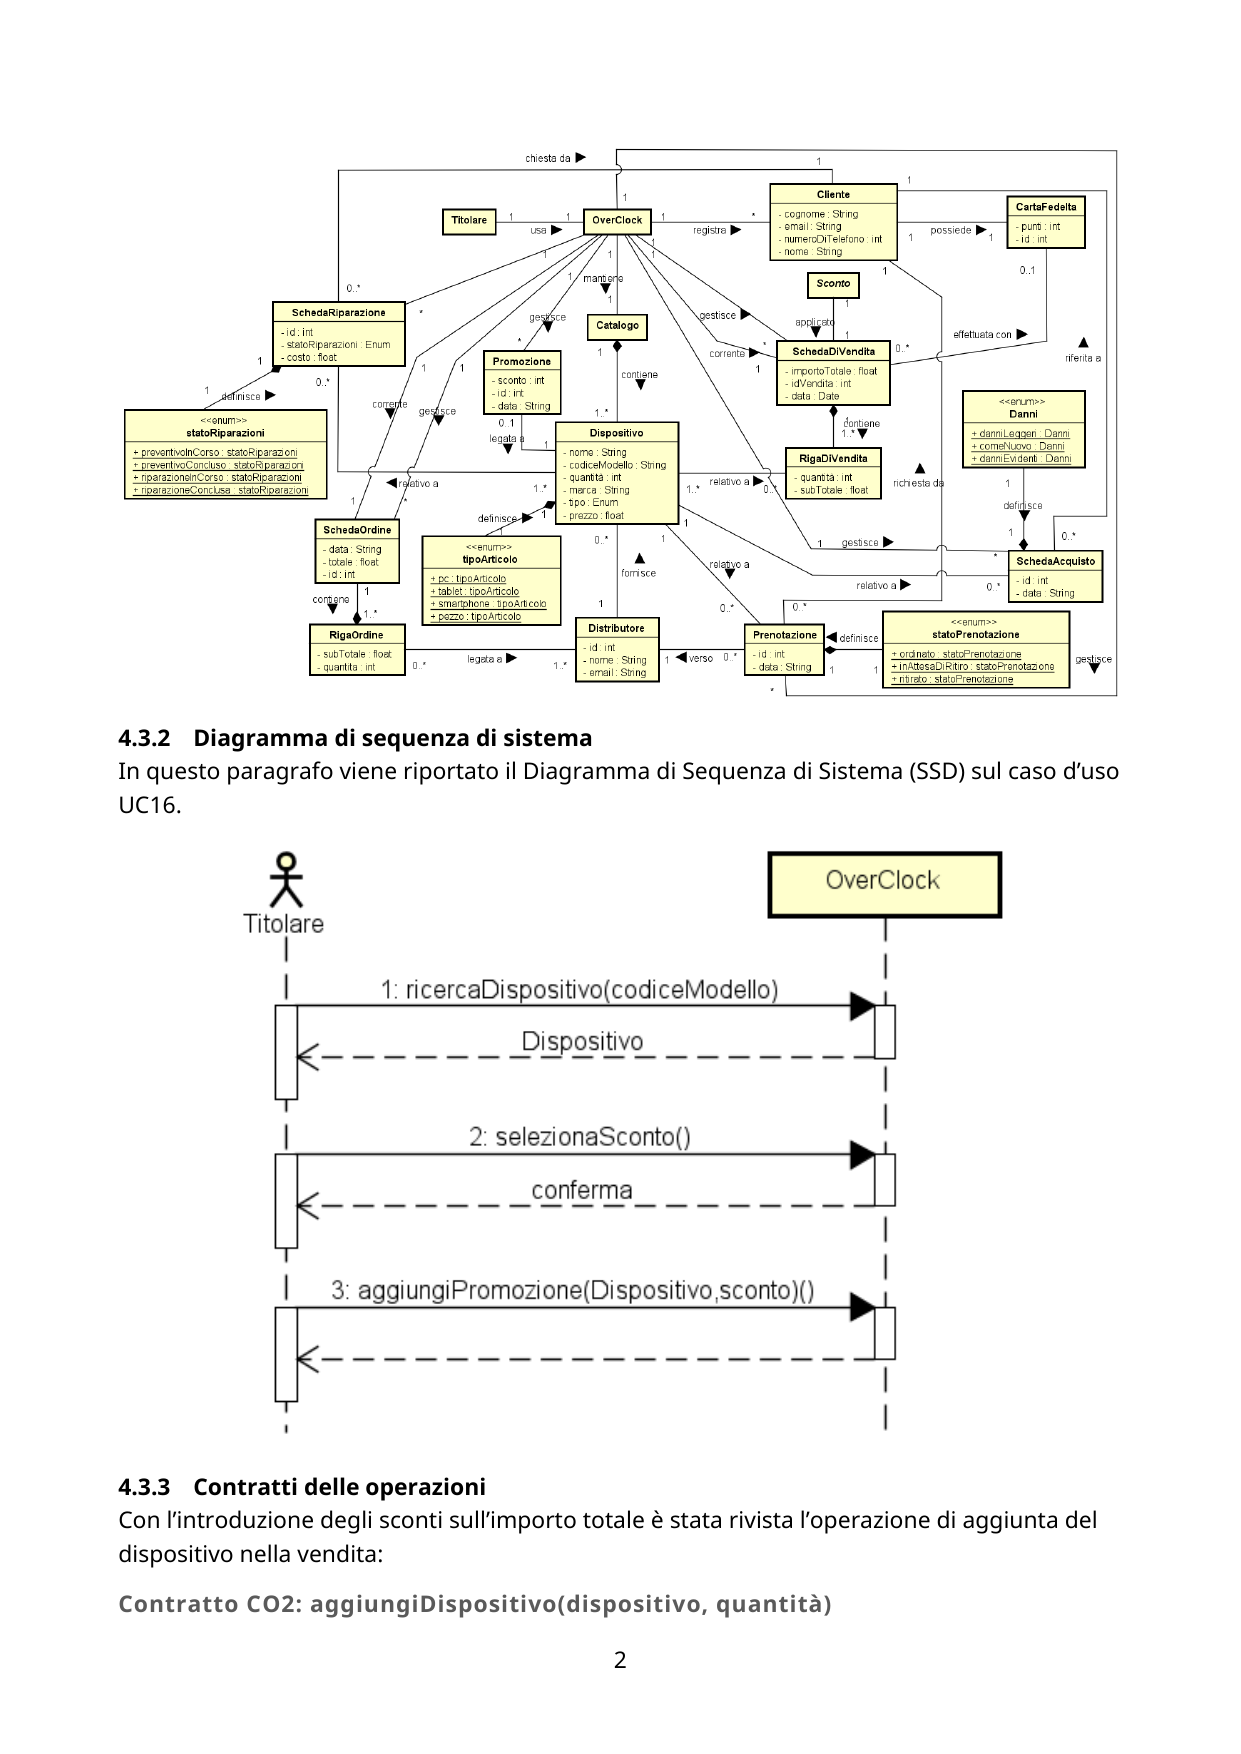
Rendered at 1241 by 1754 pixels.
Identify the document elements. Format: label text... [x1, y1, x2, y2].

text In questo paragrafo viene riportato il Diagramma di Sequenza di Sistema (SSD) sul caso d’uso UC16. [118, 755, 1122, 820]
picture [228, 839, 1012, 1448]
text Con l’introduzione degli sconti sull’importo totale è stata rivista l’operazione di aggiunta del dispositivo nella vendita: [118, 1504, 1122, 1569]
subtitle Contratti delle operazioni [118, 1471, 1122, 1502]
subtitle Diagramma di sequenza di sistema [118, 721, 1122, 753]
subtitle Contratto CO2: aggiungiDispositivo(dispositivo, quantità) [118, 1588, 1122, 1620]
picture [119, 147, 1122, 699]
